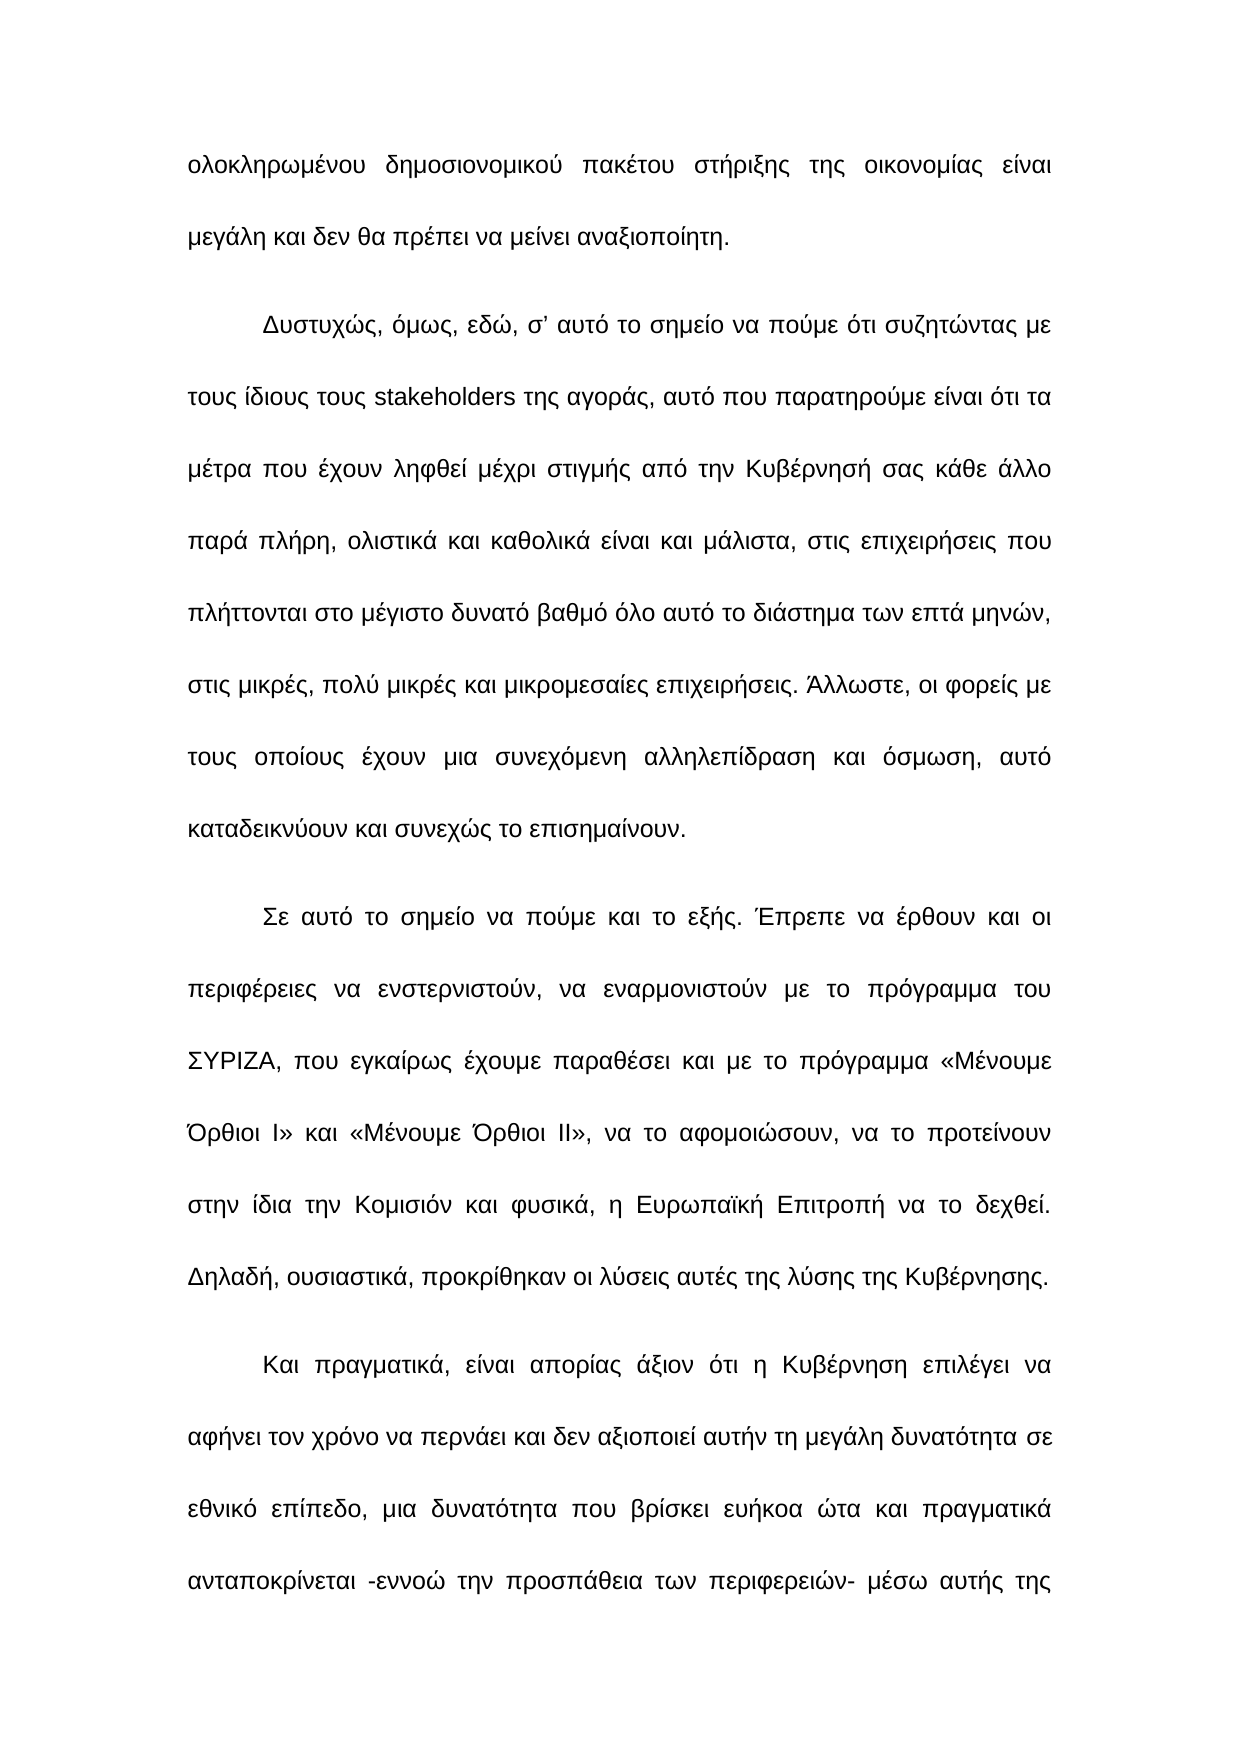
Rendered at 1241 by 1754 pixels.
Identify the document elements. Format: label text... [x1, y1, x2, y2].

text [187, 150, 1053, 251]
text Σε αυτό το σημείο να πούμε και το εξής. Έπρεπε να έρθουν και οι περιφέρειες να ενστερνιστούν, να εναρμονιστούν με το πρόγραμμα του ΣΥΡΙΖΑ, που εγκαίρως έχουμε παραθέσει και με το πρόγραμμα «Μένουμε Όρθιοι Ι» και «Μένουμε Όρθιοι ΙΙ», να το αφομοιώσουν, να το προτείνουν στην ίδια την Κομισιόν και φυσικά, η Ευρωπαϊκή Επιτροπή να το δεχθεί. Δηλαδή, ουσιαστικά, προκρίθηκαν οι λύσεις αυτές της λύσης της Κυβέρνησης. [187, 902, 1053, 1290]
text Δυστυχώς, όμως, εδώ, σ’ αυτό το σημείο να πούμε ότι συζητώντας με τους ίδιους τους stakeholders της αγοράς, αυτό που παρατηρούμε είναι ότι τα μέτρα που έχουν ληφθεί μέχρι στιγμής από την Κυβέρνησή σας κάθε άλλο παρά πλήρη, ολιστικά και καθολικά είναι και μάλιστα, στις επιχειρήσεις που πλήττονται στο μέγιστο δυνατό βαθμό όλο αυτό το διάστημα των επτά μηνών, στις μικρές, πολύ μικρές και μικρομεσαίες επιχειρήσεις. Άλλωστε, οι φορείς με τους οποίους έχουν μια συνεχόμενη αλληλεπίδραση και όσμωση, αυτό καταδεικνύουν και συνεχώς το επισημαίνουν. [187, 310, 1053, 842]
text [187, 1350, 1053, 1594]
